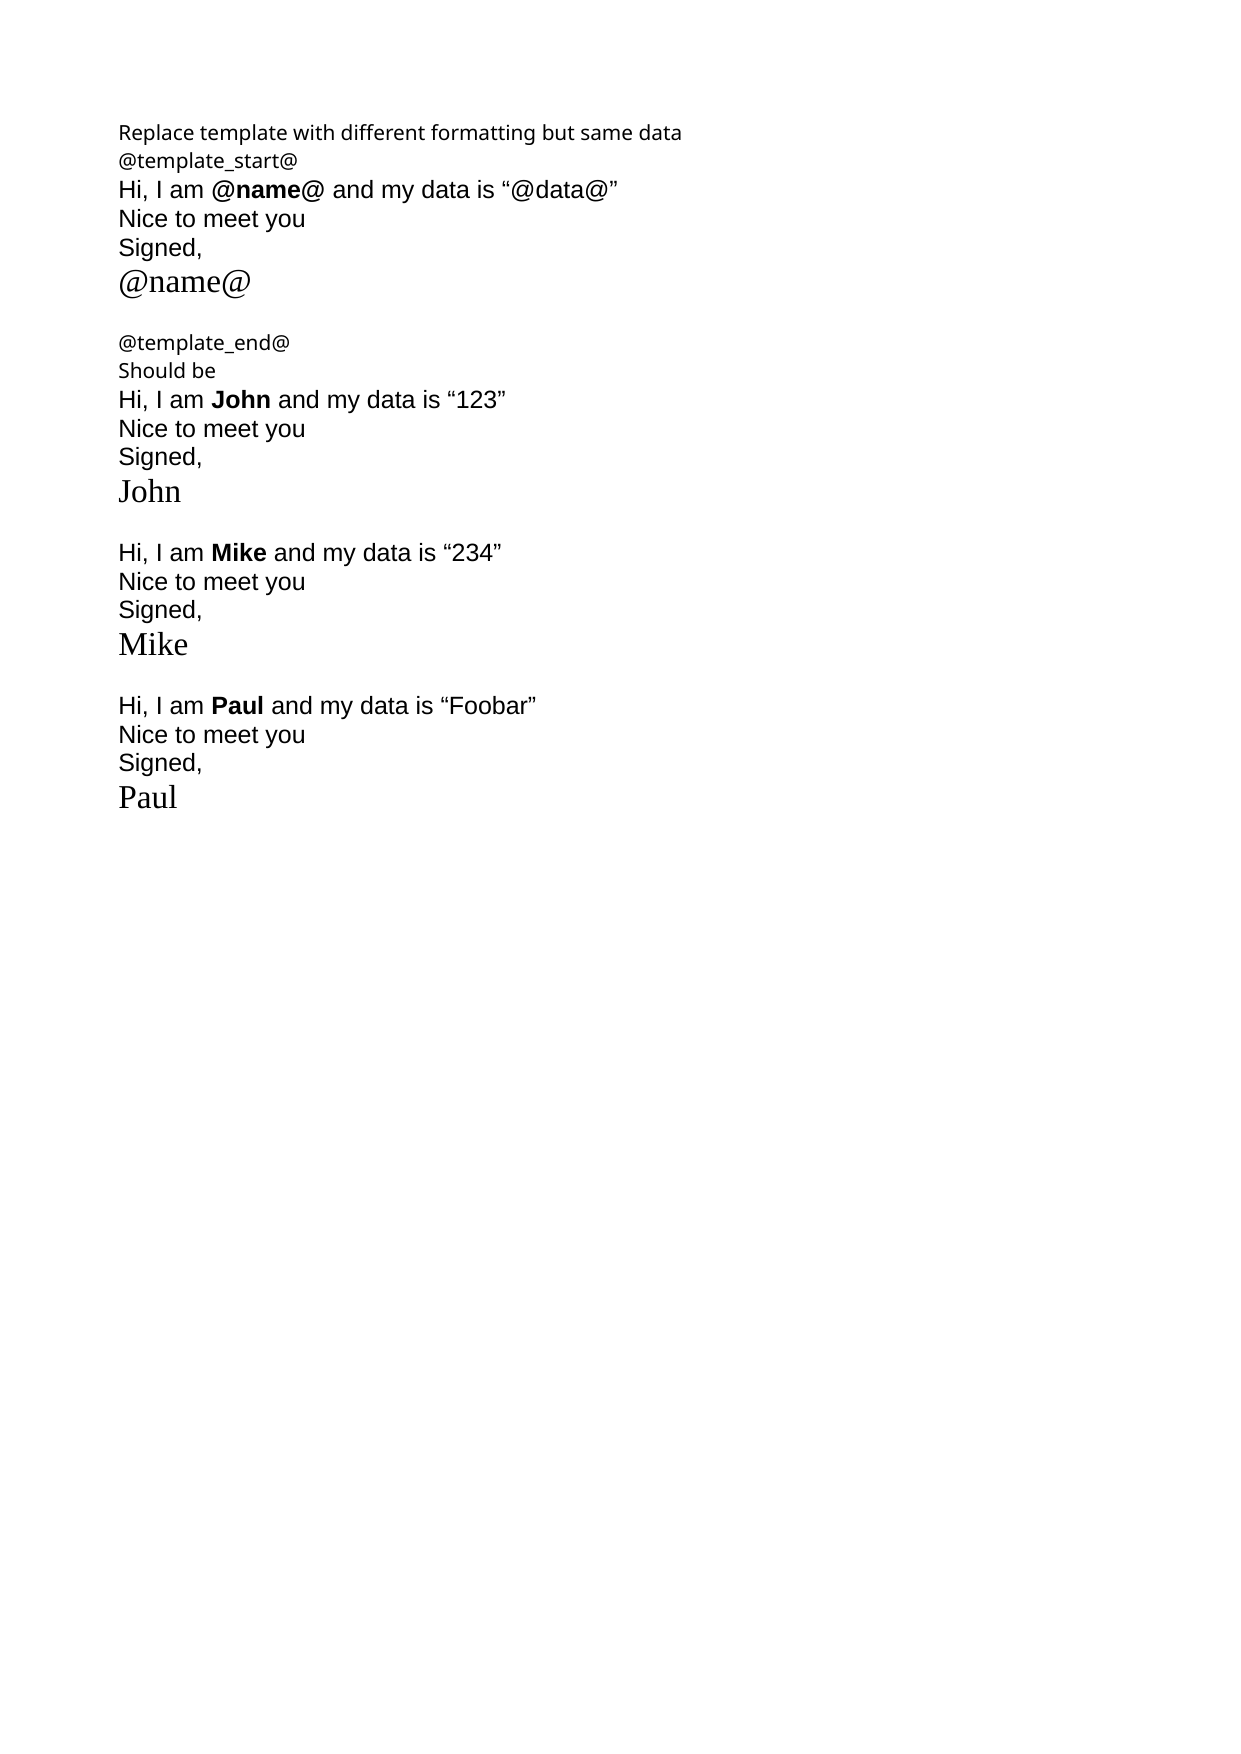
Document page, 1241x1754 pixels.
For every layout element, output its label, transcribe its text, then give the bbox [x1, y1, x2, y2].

text Signed, [118, 232, 1122, 261]
text @name@ [118, 261, 1122, 299]
text Paul [118, 777, 1122, 816]
text Mike [118, 624, 1122, 662]
text Signed, [118, 595, 1122, 624]
text @template_start@ [118, 147, 1122, 175]
text Signed, [118, 748, 1122, 777]
text Nice to meet you [118, 720, 1122, 748]
text Hi, I am John and my data is “123” [118, 385, 1122, 414]
text Nice to meet you [118, 567, 1122, 595]
text John [118, 471, 1122, 509]
text Nice to meet you [118, 204, 1122, 232]
text Hi, I am Mike and my data is “234” [118, 538, 1122, 567]
text Replace template with different formatting but same data [118, 118, 1122, 147]
text Should be [118, 356, 1122, 385]
text Hi, I am @name@ and my data is “@data@” [118, 175, 1122, 204]
text Nice to meet you [118, 414, 1122, 442]
text @template_end@ [118, 328, 1122, 356]
text Signed, [118, 442, 1122, 471]
text Hi, I am Paul and my data is “Foobar” [118, 691, 1122, 720]
